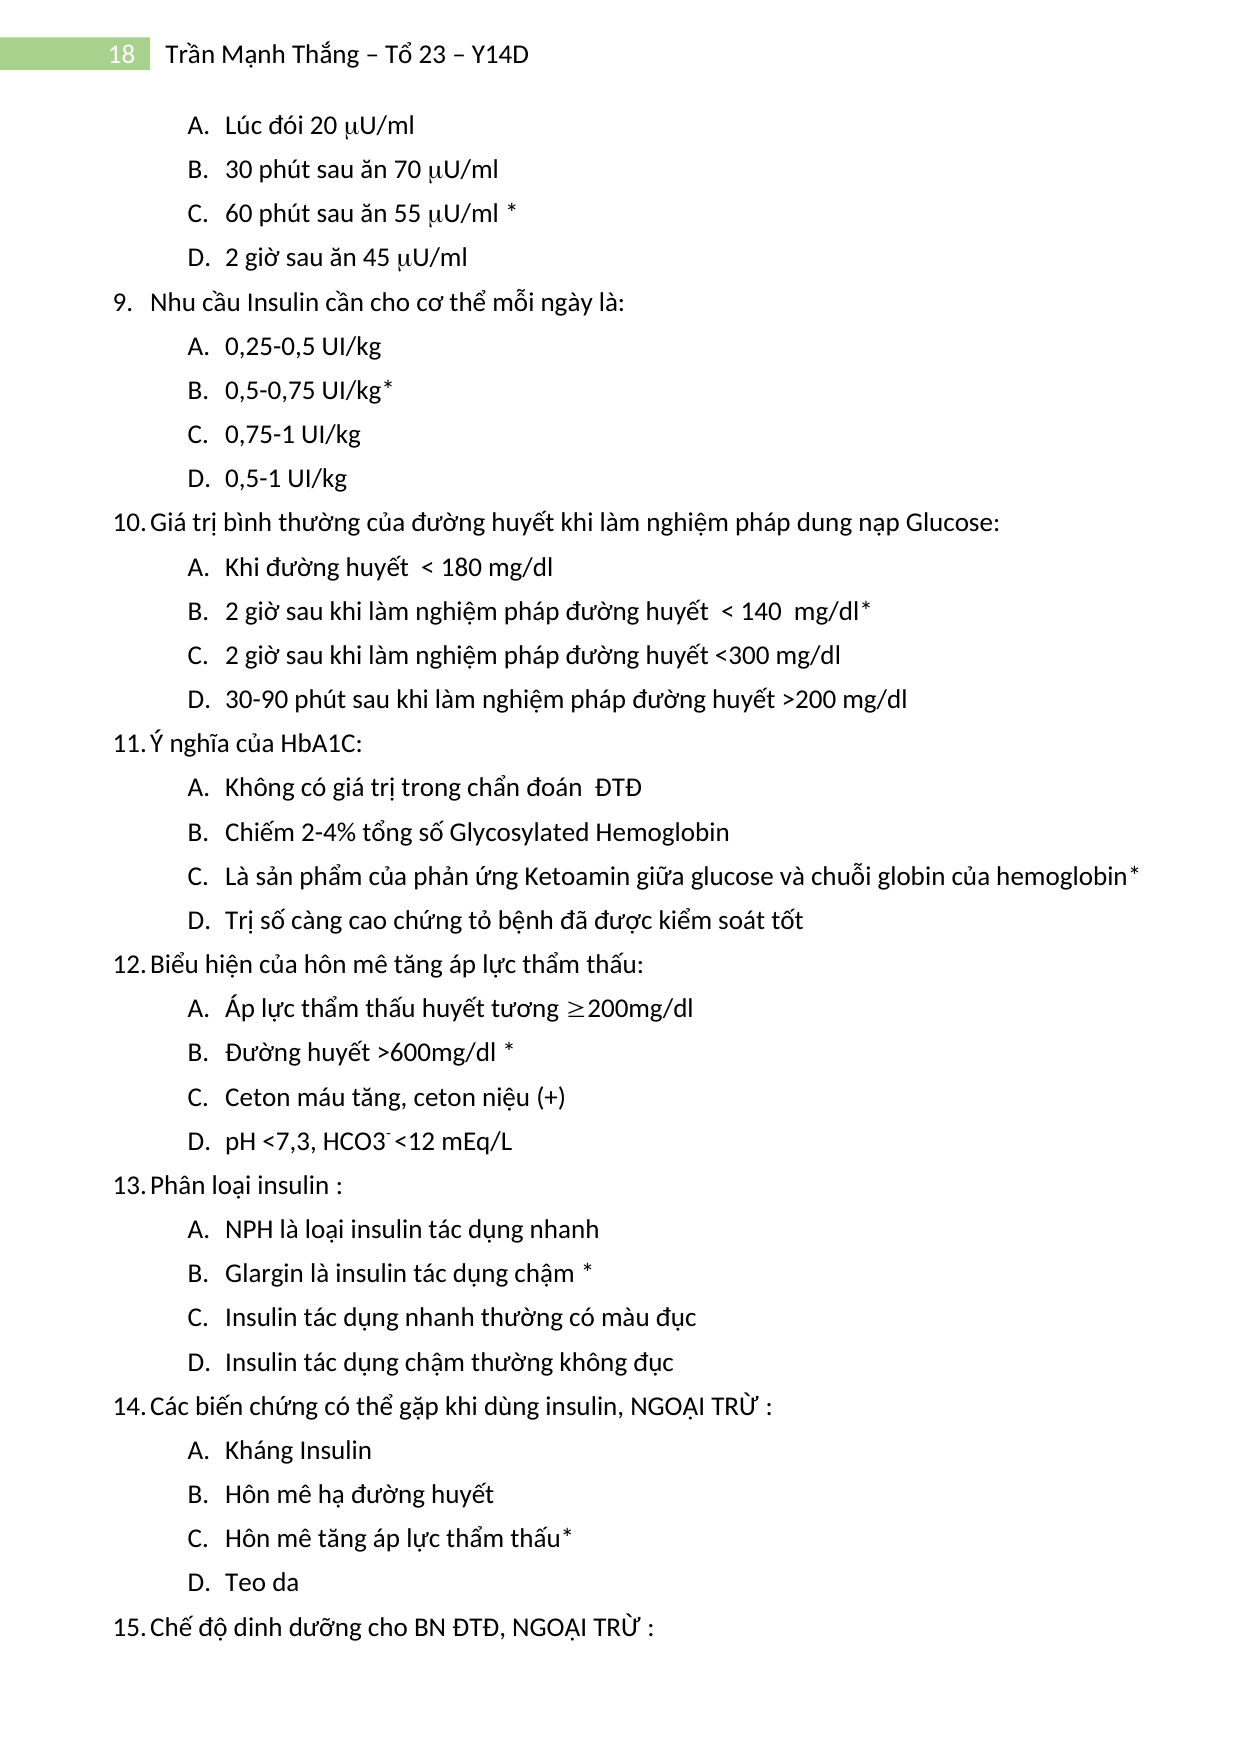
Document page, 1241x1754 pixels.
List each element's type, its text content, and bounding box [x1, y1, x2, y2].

list 0,5-1 UI/kg [187, 461, 1165, 494]
list 30 phút sau ăn 70 U/ml [187, 152, 1165, 185]
list Áp lực thẩm thấu huyết tương 200mg/dl [187, 991, 1165, 1024]
list Teo da [187, 1566, 1165, 1598]
list Khi đường huyết < 180 mg/dl [187, 550, 1165, 583]
list 2 giờ sau ăn 45 U/ml [187, 241, 1165, 273]
list Là sản phẩm của phản ứng Ketoamin giữa glucose và chuỗi globin của hemoglobin* [187, 859, 1165, 892]
list Đường huyết >600mg/dl * [187, 1036, 1165, 1068]
list 2 giờ sau khi làm nghiệm pháp đường huyết < 140 mg/dl* [187, 594, 1165, 627]
list Kháng Insulin [187, 1433, 1165, 1466]
list Nhu cầu Insulin cần cho cơ thể mỗi ngày là: [112, 285, 1165, 318]
list 2 giờ sau khi làm nghiệm pháp đường huyết <300 mg/dl [187, 638, 1165, 671]
list Không có giá trị trong chẩn đoán ĐTĐ [187, 771, 1165, 803]
list Lúc đói 20 U/ml [187, 108, 1165, 141]
list Insulin tác dụng nhanh thường có màu đục [187, 1301, 1165, 1333]
list Phân loại insulin : [112, 1168, 1165, 1201]
list Trị số càng cao chứng tỏ bệnh đã được kiểm soát tốt [187, 903, 1165, 936]
list pH <7,3, HCO3- <12 mEq/L [187, 1124, 1165, 1157]
list Các biến chứng có thể gặp khi dùng insulin, NGOẠI TRỪ : [112, 1389, 1165, 1422]
list Ceton máu tăng, ceton niệu (+) [187, 1080, 1165, 1113]
list 0,25-0,5 UI/kg [187, 329, 1165, 362]
list 0,75-1 UI/kg [187, 417, 1165, 450]
list Glargin là insulin tác dụng chậm * [187, 1256, 1165, 1289]
list Chiếm 2-4% tổng số Glycosylated Hemoglobin [187, 815, 1165, 848]
list Ý nghĩa của HbA1C: [112, 726, 1165, 759]
list NPH là loại insulin tác dụng nhanh [187, 1212, 1165, 1245]
list Hôn mê tăng áp lực thẩm thấu* [187, 1521, 1165, 1554]
list 0,5-0,75 UI/kg* [187, 373, 1165, 406]
list Hôn mê hạ đường huyết [187, 1477, 1165, 1510]
list Insulin tác dụng chậm thường không đục [187, 1345, 1165, 1378]
list Chế độ dinh dưỡng cho BN ĐTĐ, NGOẠI TRỪ : [112, 1610, 1165, 1643]
list Giá trị bình thường của đường huyết khi làm nghiệm pháp dung nạp Glucose: [112, 506, 1165, 538]
list Biểu hiện của hôn mê tăng áp lực thẩm thấu: [112, 947, 1165, 980]
list 60 phút sau ăn 55 U/ml * [187, 196, 1165, 229]
list 30-90 phút sau khi làm nghiệm pháp đường huyết >200 mg/dl [187, 682, 1165, 715]
